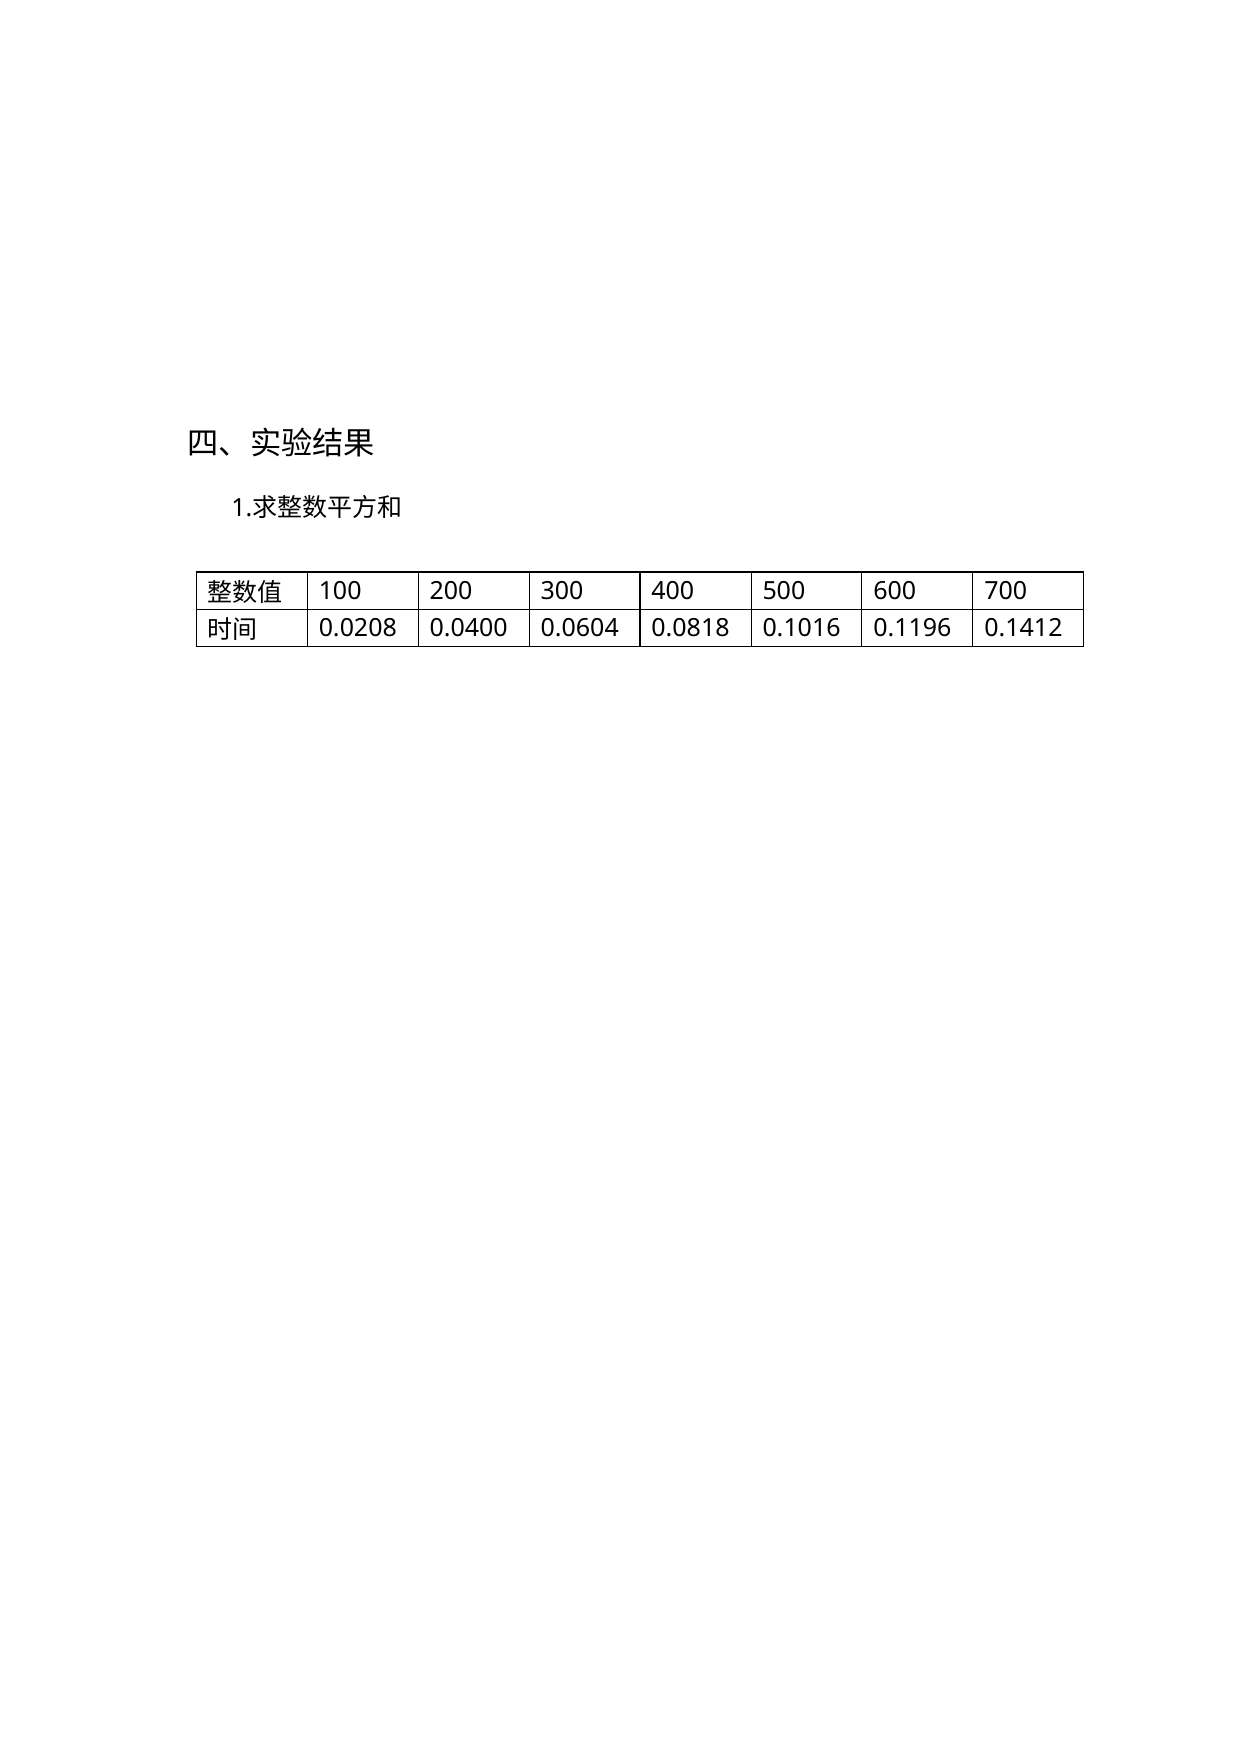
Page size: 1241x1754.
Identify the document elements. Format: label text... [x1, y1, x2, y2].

table_header 500 [752, 573, 861, 609]
table_header 整数值 [197, 573, 307, 609]
table_cell 0.1412 [973, 610, 1083, 646]
table_cell 0.0400 [419, 610, 529, 646]
table_header 100 [308, 573, 418, 609]
table_header 600 [862, 573, 972, 609]
text 1.求整数平方和 [187, 473, 1053, 538]
table_header 400 [641, 573, 751, 609]
text 四、实验结果 [187, 408, 1053, 473]
table_cell 0.1016 [752, 610, 861, 646]
table_cell 0.0604 [530, 610, 639, 646]
table_header 200 [419, 573, 529, 609]
table_cell 时间 [197, 610, 307, 646]
table_cell 0.0208 [308, 610, 418, 646]
table_cell 0.1196 [862, 610, 972, 646]
table_cell 0.0818 [641, 610, 751, 646]
table_header 300 [530, 573, 639, 609]
table_header 700 [973, 573, 1083, 609]
